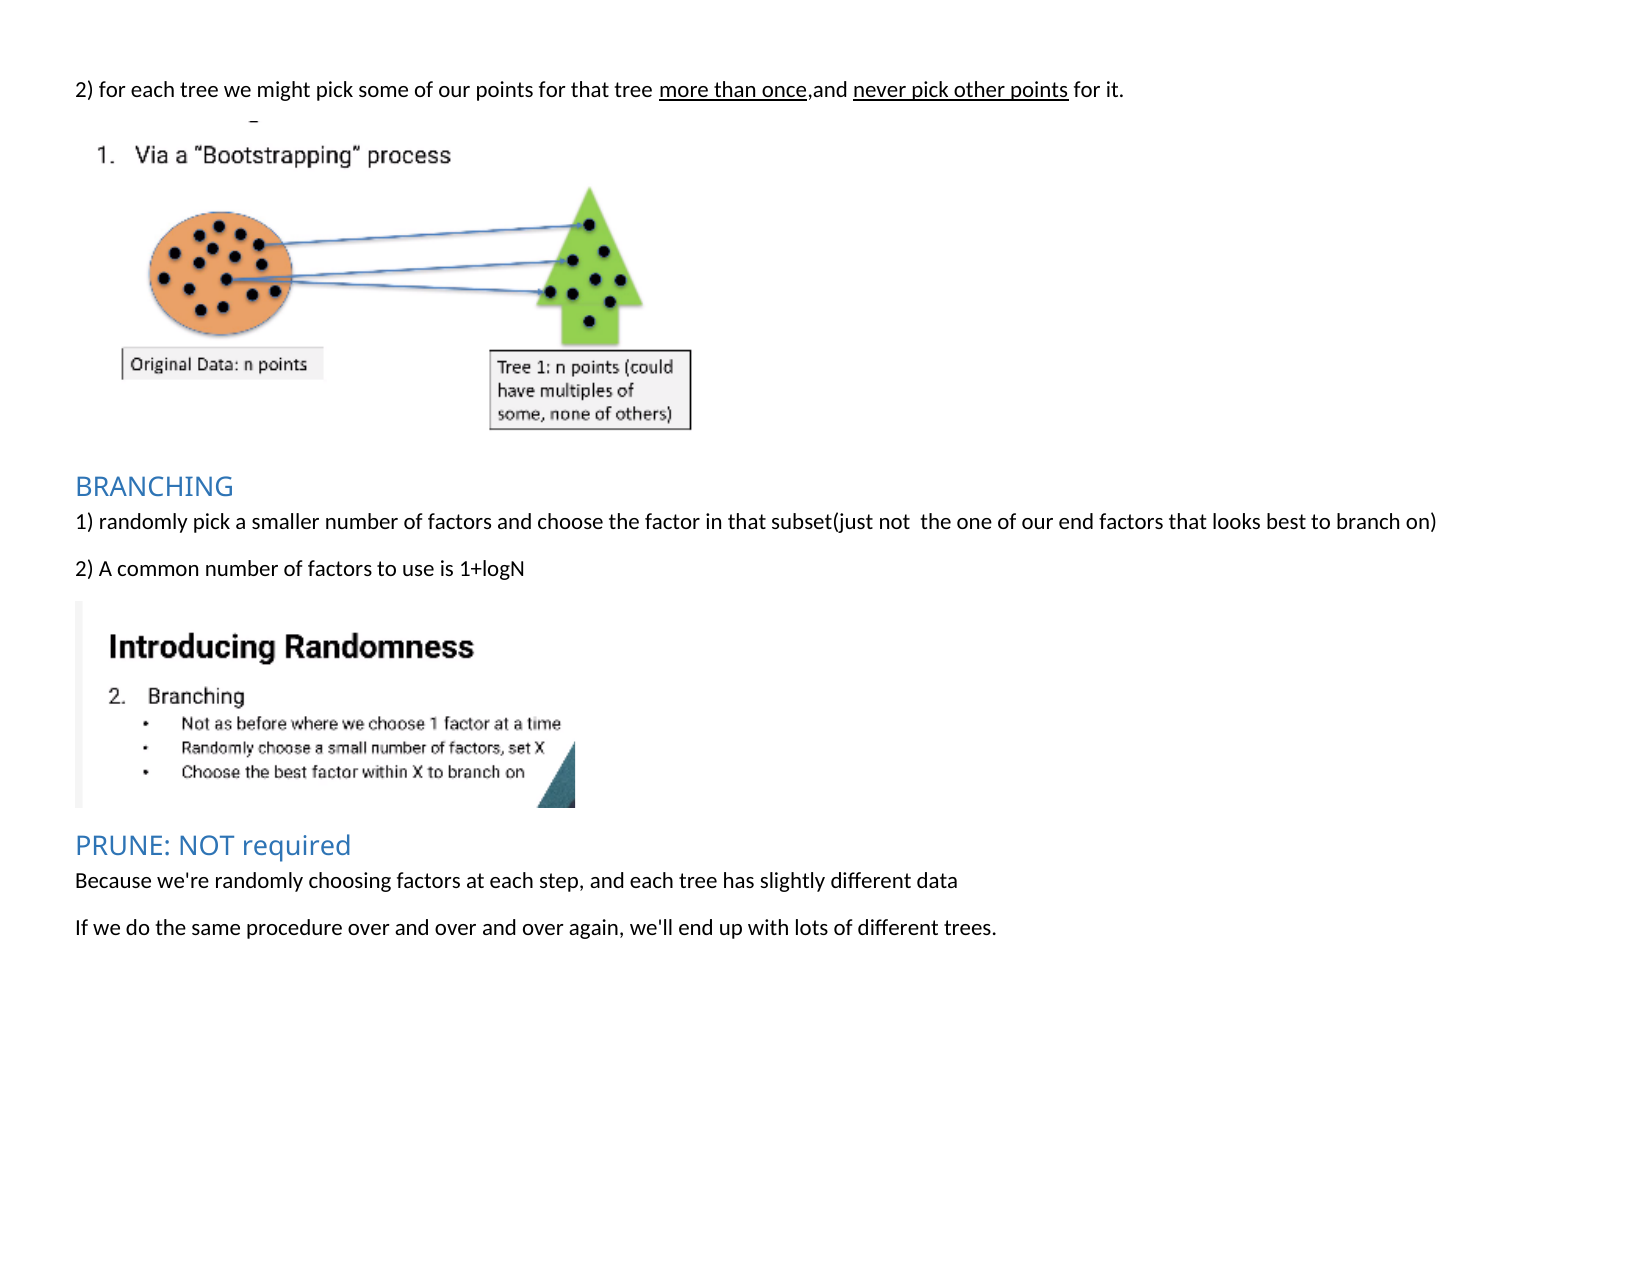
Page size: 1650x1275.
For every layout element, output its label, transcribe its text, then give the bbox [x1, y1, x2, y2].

subtitle BRANCHING [75, 467, 1575, 504]
picture [75, 601, 575, 808]
text Because we're randomly choosing factors at each step, and each tree has slightly different data [75, 866, 1575, 894]
text 2) for each tree we might pick some of our points for that tree more than once,and never pick other points for it. [75, 75, 1575, 103]
text 1) randomly pick a smaller number of factors and choose the factor in that subset(just not the one of our end factors that looks best to branch on) [75, 507, 1575, 535]
text 2) A common number of factors to use is 1+logN [75, 554, 1575, 582]
subtitle PRUNE: NOT required [75, 826, 1575, 863]
picture [75, 121, 725, 449]
text If we do the same procedure over and over and over again, we'll end up with lots of different trees. [75, 913, 1575, 941]
